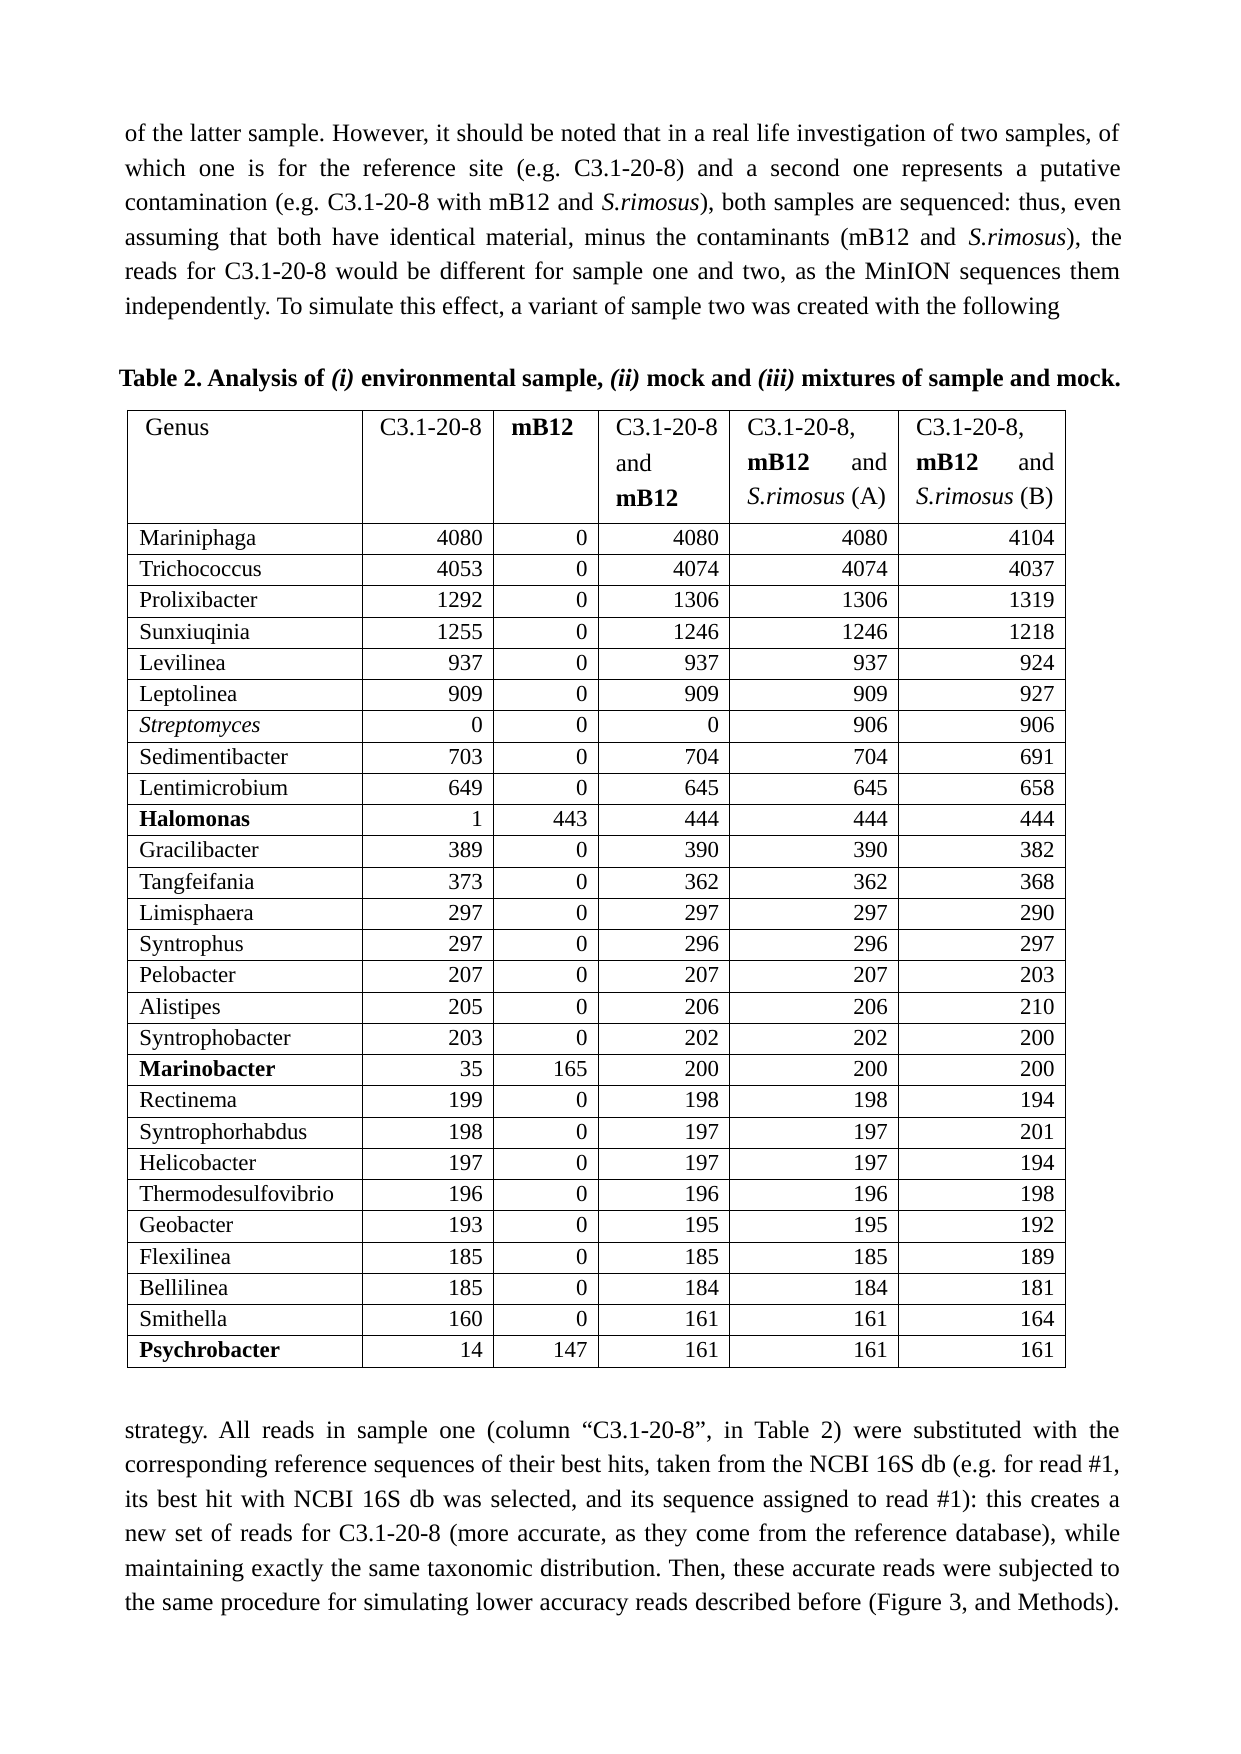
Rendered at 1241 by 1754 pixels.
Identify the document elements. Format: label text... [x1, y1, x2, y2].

table_cell 164 [899, 1305, 1065, 1335]
table_cell 160 [363, 1305, 493, 1335]
table_cell 1 [363, 805, 493, 835]
table_cell 195 [599, 1211, 729, 1242]
table_cell 161 [599, 1336, 729, 1367]
table_cell 198 [730, 1086, 898, 1117]
table_cell 207 [599, 961, 729, 992]
table_cell 203 [899, 961, 1065, 992]
table_cell 0 [494, 1118, 598, 1148]
table_cell Rectinema [128, 1086, 362, 1117]
table_cell 1255 [363, 618, 493, 648]
table_cell Smithella [128, 1305, 362, 1335]
table_cell 198 [899, 1180, 1065, 1210]
table_header C3.1-20-8 [363, 411, 493, 523]
table_cell 906 [899, 711, 1065, 742]
table_cell 0 [494, 930, 598, 960]
table_cell 197 [599, 1149, 729, 1179]
table_cell 202 [599, 1024, 729, 1054]
table_cell 444 [599, 805, 729, 835]
table_cell 203 [363, 1024, 493, 1054]
table_cell 161 [730, 1305, 898, 1335]
table_cell 645 [730, 774, 898, 804]
table_cell 296 [599, 930, 729, 960]
table_cell 185 [363, 1274, 493, 1304]
table_cell 0 [494, 1305, 598, 1335]
table_cell 0 [494, 711, 598, 742]
text Table 2. Analysis of (i) environmental sample, (ii) mock and (iii) mixtures of sample and mock. [118, 363, 1122, 392]
table_header C3.1-20-8, mB12 and S.rimosus (B) [899, 411, 1065, 523]
table_cell 0 [494, 743, 598, 773]
table_cell 0 [494, 899, 598, 929]
table_cell 197 [730, 1118, 898, 1148]
table_cell Lentimicrobium [128, 774, 362, 804]
table_cell 937 [730, 649, 898, 679]
table_cell 0 [494, 1086, 598, 1117]
table_cell 297 [730, 899, 898, 929]
table_cell 205 [363, 993, 493, 1023]
table_cell 199 [363, 1086, 493, 1117]
table_cell 0 [494, 618, 598, 648]
table_cell 197 [599, 1118, 729, 1148]
table_cell 390 [730, 836, 898, 867]
table_header mB12 [494, 411, 598, 523]
table_cell 185 [730, 1243, 898, 1273]
table_cell 0 [363, 711, 493, 742]
table_cell 4053 [363, 555, 493, 585]
table_cell 0 [494, 1274, 598, 1304]
table_cell 4104 [899, 524, 1065, 554]
table_cell 649 [363, 774, 493, 804]
table_cell 4037 [899, 555, 1065, 585]
table_cell 703 [363, 743, 493, 773]
table_cell Flexilinea [128, 1243, 362, 1273]
table_cell 444 [899, 805, 1065, 835]
table_cell 906 [730, 711, 898, 742]
table_cell 443 [494, 805, 598, 835]
table_cell Sunxiuqinia [128, 618, 362, 648]
table_cell 185 [599, 1243, 729, 1273]
table_cell 296 [730, 930, 898, 960]
table_cell 185 [363, 1243, 493, 1273]
table_cell 198 [363, 1118, 493, 1148]
table_cell 0 [494, 680, 598, 710]
table_cell 181 [899, 1274, 1065, 1304]
table_cell 0 [494, 961, 598, 992]
table_cell 0 [494, 649, 598, 679]
table_cell 1306 [730, 586, 898, 617]
table_cell Pelobacter [128, 961, 362, 992]
table_cell 444 [730, 805, 898, 835]
table_cell 0 [494, 586, 598, 617]
table_header C3.1-20-8 and mB12 [599, 411, 729, 523]
table_cell 184 [730, 1274, 898, 1304]
table_cell 368 [899, 868, 1065, 898]
table_cell 362 [730, 868, 898, 898]
table_cell Psychrobacter [128, 1336, 362, 1367]
table_header C3.1-20-8, mB12 and S.rimosus (A) [730, 411, 898, 523]
table_cell 373 [363, 868, 493, 898]
table_cell 297 [363, 899, 493, 929]
table_cell 165 [494, 1055, 598, 1085]
table_cell Syntrophorhabdus [128, 1118, 362, 1148]
table_cell 924 [899, 649, 1065, 679]
table_cell 290 [899, 899, 1065, 929]
table_cell 196 [363, 1180, 493, 1210]
table_cell 1246 [599, 618, 729, 648]
table_cell 161 [899, 1336, 1065, 1367]
table_cell 189 [899, 1243, 1065, 1273]
table_header Genus [128, 411, 362, 523]
table_cell 0 [494, 555, 598, 585]
table_cell 0 [494, 774, 598, 804]
table_cell 704 [599, 743, 729, 773]
table_cell 194 [899, 1149, 1065, 1179]
table_cell 161 [599, 1305, 729, 1335]
table_cell 206 [599, 993, 729, 1023]
table_cell Thermodesulfovibrio [128, 1180, 362, 1210]
table_cell 201 [899, 1118, 1065, 1148]
table_cell Syntrophobacter [128, 1024, 362, 1054]
table_cell 200 [599, 1055, 729, 1085]
table_cell 0 [494, 1149, 598, 1179]
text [124, 118, 1122, 320]
table_cell Bellilinea [128, 1274, 362, 1304]
table_cell 197 [730, 1149, 898, 1179]
table_cell 192 [899, 1211, 1065, 1242]
table_cell 658 [899, 774, 1065, 804]
table_cell 937 [363, 649, 493, 679]
table_cell Trichococcus [128, 555, 362, 585]
table_cell Prolixibacter [128, 586, 362, 617]
table_cell 0 [599, 711, 729, 742]
table_cell 362 [599, 868, 729, 898]
table_cell 691 [899, 743, 1065, 773]
table_cell 4080 [363, 524, 493, 554]
table_cell Helicobacter [128, 1149, 362, 1179]
table_cell 1306 [599, 586, 729, 617]
table_cell 1218 [899, 618, 1065, 648]
table_cell 200 [899, 1024, 1065, 1054]
table_cell 207 [363, 961, 493, 992]
table_cell 909 [730, 680, 898, 710]
table_cell 389 [363, 836, 493, 867]
table_cell Leptolinea [128, 680, 362, 710]
table_cell 195 [730, 1211, 898, 1242]
table_cell 194 [899, 1086, 1065, 1117]
table_cell 0 [494, 1180, 598, 1210]
table_cell 147 [494, 1336, 598, 1367]
table_cell 200 [730, 1055, 898, 1085]
table_cell 297 [899, 930, 1065, 960]
table_cell 196 [730, 1180, 898, 1210]
table_cell 4074 [599, 555, 729, 585]
table_cell Halomonas [128, 805, 362, 835]
table_cell Streptomyces [128, 711, 362, 742]
table_cell Tangfeifania [128, 868, 362, 898]
table_cell 200 [899, 1055, 1065, 1085]
table_cell 937 [599, 649, 729, 679]
table_cell 4074 [730, 555, 898, 585]
table_cell 184 [599, 1274, 729, 1304]
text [124, 1415, 1122, 1616]
table_cell Mariniphaga [128, 524, 362, 554]
table_cell 0 [494, 1024, 598, 1054]
table_cell 390 [599, 836, 729, 867]
table_cell 14 [363, 1336, 493, 1367]
table_cell Syntrophus [128, 930, 362, 960]
table_cell 210 [899, 993, 1065, 1023]
table_cell Levilinea [128, 649, 362, 679]
table_cell Gracilibacter [128, 836, 362, 867]
table_cell 4080 [599, 524, 729, 554]
table_cell 35 [363, 1055, 493, 1085]
table_cell 207 [730, 961, 898, 992]
table_cell 704 [730, 743, 898, 773]
table_cell Marinobacter [128, 1055, 362, 1085]
table_cell Limisphaera [128, 899, 362, 929]
table_cell 193 [363, 1211, 493, 1242]
table_cell 198 [599, 1086, 729, 1117]
table_cell 909 [599, 680, 729, 710]
table_cell 197 [363, 1149, 493, 1179]
table_cell 4080 [730, 524, 898, 554]
table_cell 382 [899, 836, 1065, 867]
table_cell 196 [599, 1180, 729, 1210]
table_cell 161 [730, 1336, 898, 1367]
table_cell 206 [730, 993, 898, 1023]
table_cell 909 [363, 680, 493, 710]
table_cell 927 [899, 680, 1065, 710]
table_cell 297 [599, 899, 729, 929]
table_cell Geobacter [128, 1211, 362, 1242]
table_cell 0 [494, 993, 598, 1023]
table_cell 1292 [363, 586, 493, 617]
table_cell 0 [494, 1211, 598, 1242]
table_cell Sedimentibacter [128, 743, 362, 773]
table_cell 297 [363, 930, 493, 960]
table_cell 0 [494, 1243, 598, 1273]
table_cell 0 [494, 868, 598, 898]
table_cell Alistipes [128, 993, 362, 1023]
table_cell 0 [494, 524, 598, 554]
table_cell 645 [599, 774, 729, 804]
table_cell 0 [494, 836, 598, 867]
table_cell 1319 [899, 586, 1065, 617]
table_cell 1246 [730, 618, 898, 648]
table_cell 202 [730, 1024, 898, 1054]
